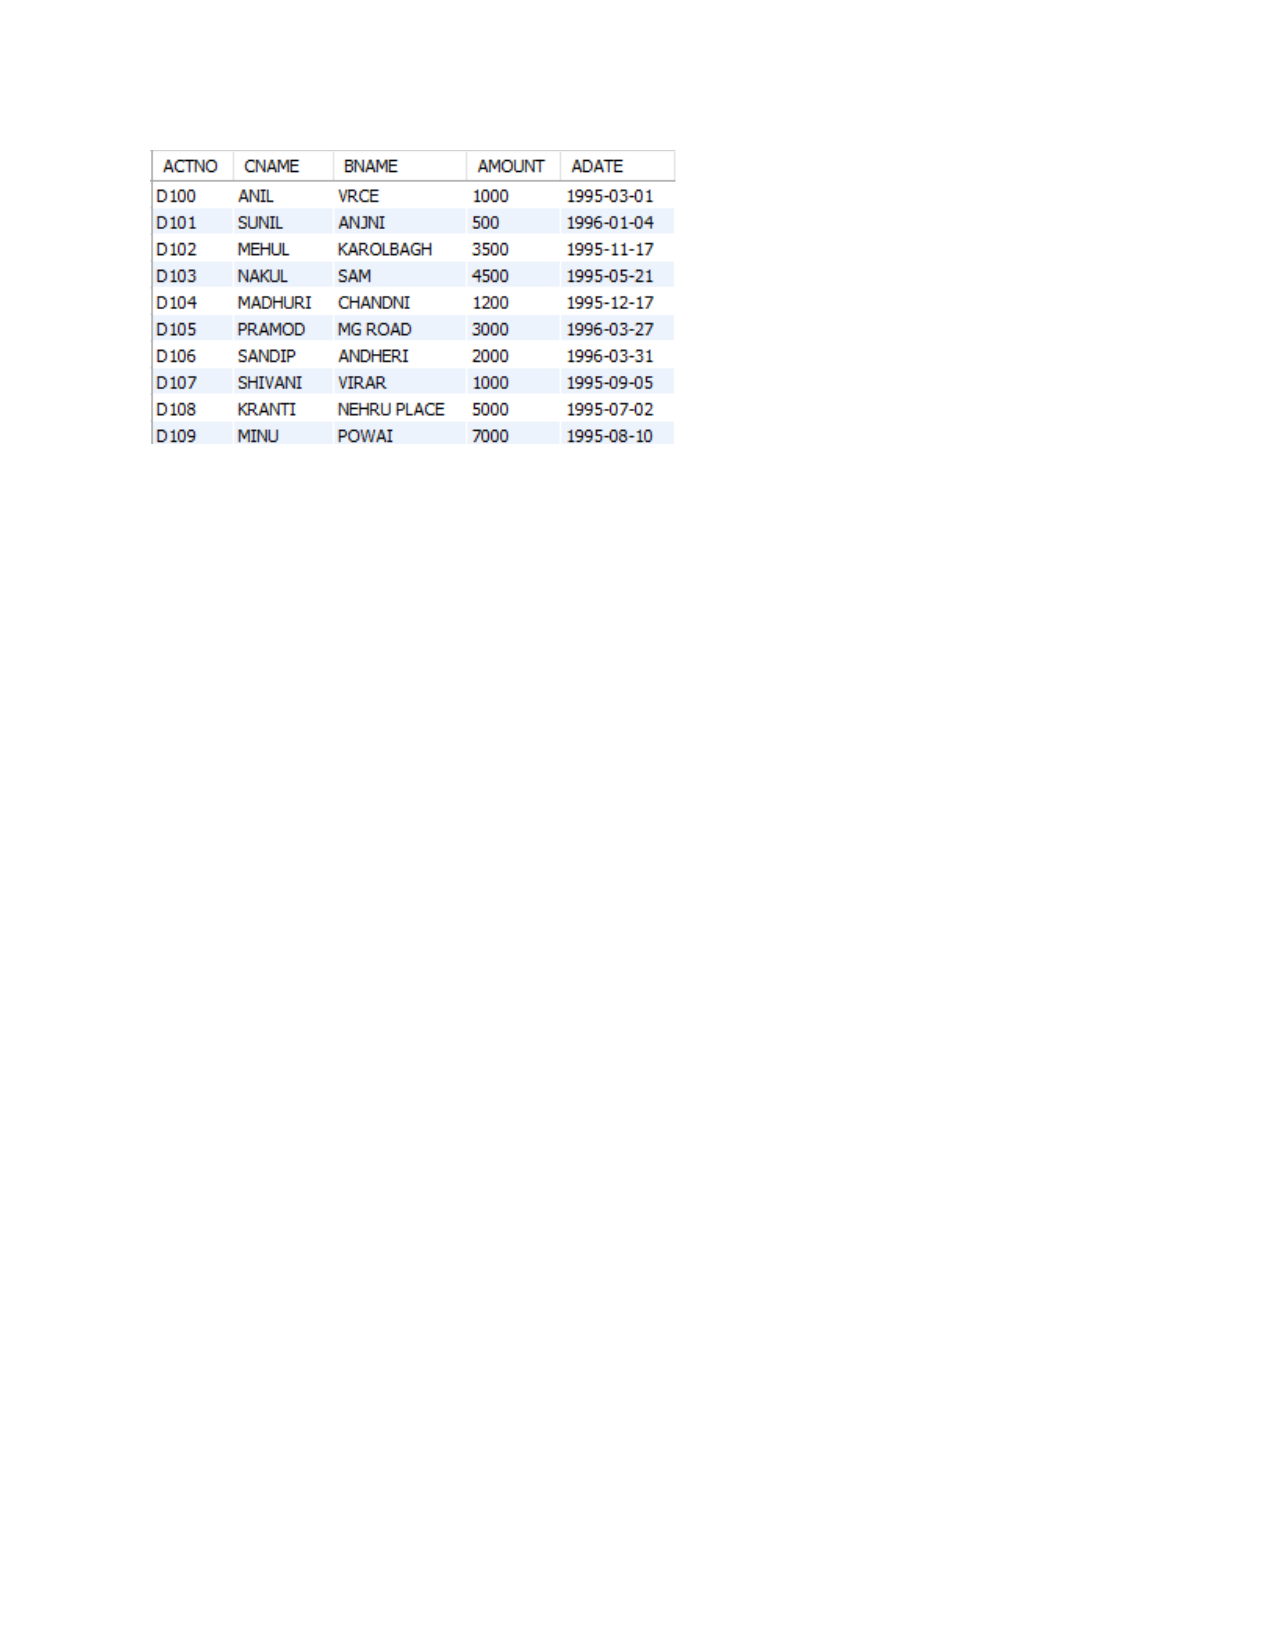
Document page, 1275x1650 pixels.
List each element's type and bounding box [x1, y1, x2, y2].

picture [150, 150, 682, 444]
